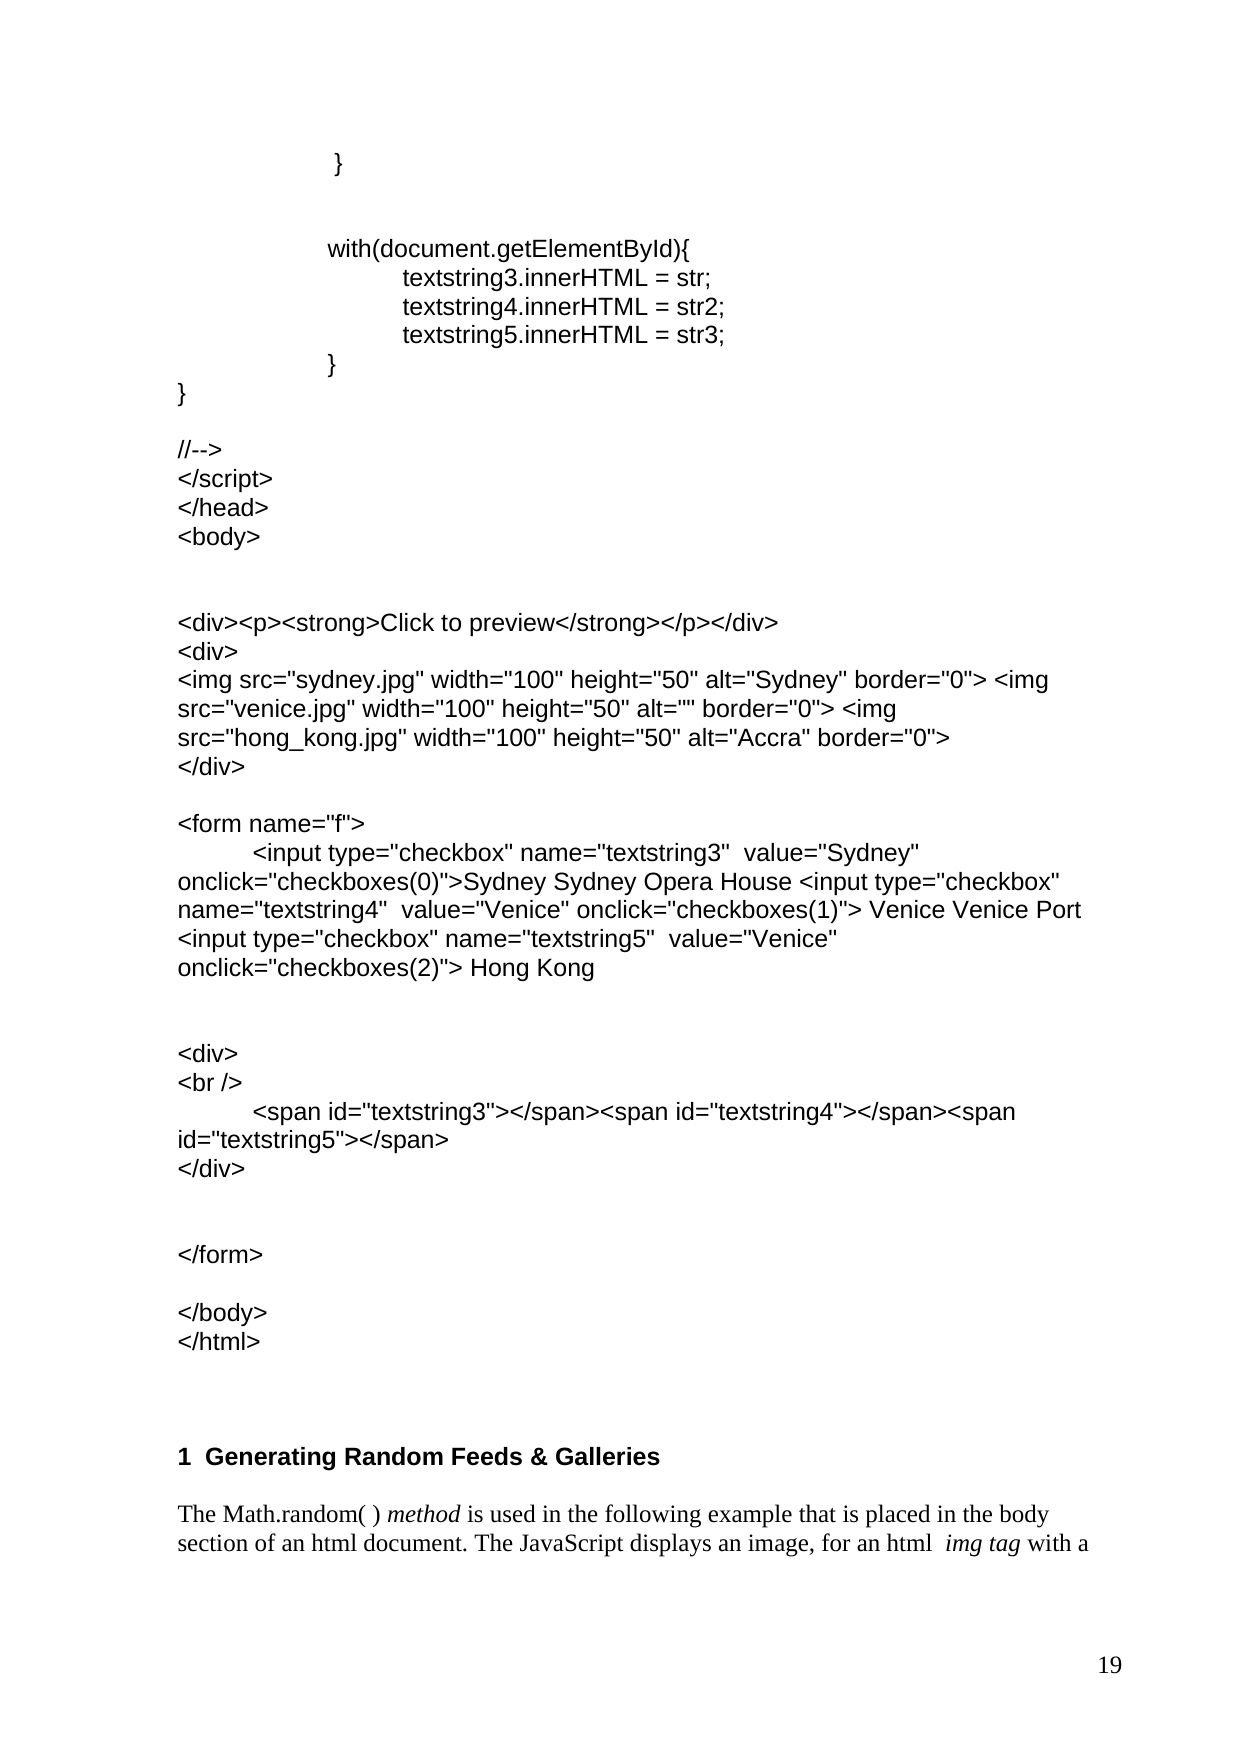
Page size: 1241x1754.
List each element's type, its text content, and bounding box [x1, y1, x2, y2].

text textstring4.innerHTML = str2; [177, 291, 1122, 320]
text <div> [177, 636, 1122, 665]
text } [177, 378, 1122, 406]
text <br /> [177, 1068, 1122, 1096]
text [177, 1499, 1122, 1556]
text </script> [177, 464, 1122, 493]
text <input type="checkbox" name="textstring3" value="Sydney" onclick="checkboxes(0)">Sydney Sydney Opera House <input type="checkbox" name="textstring4" value="Venice" onclick="checkboxes(1)"> Venice Venice Port <input type="checkbox" name="textstring5" value="Venice" onclick="checkboxes(2)"> Hong Kong [177, 838, 1122, 981]
text <img src="sydney.jpg" width="100" height="50" alt="Sydney" border="0"> <img src="venice.jpg" width="100" height="50" alt="" border="0"> <img src="hong_kong.jpg" width="100" height="50" alt="Accra" border="0"> [177, 665, 1122, 751]
text //--> [177, 435, 1122, 464]
text textstring5.innerHTML = str3; [177, 320, 1122, 349]
subtitle 1 Generating Random Feeds & Galleries [177, 1441, 1122, 1470]
text </div> [177, 1154, 1122, 1183]
text </html> [177, 1326, 1122, 1355]
text <div><p><strong>Click to preview</strong></p></div> [177, 608, 1122, 636]
text textstring3.innerHTML = str; [177, 263, 1122, 291]
text <body> [177, 521, 1122, 550]
text </body> [177, 1298, 1122, 1326]
text } [177, 148, 1122, 176]
text <form name="f"> [177, 809, 1122, 838]
text } [177, 349, 1122, 378]
text </form> [177, 1240, 1122, 1269]
text with(document.getElementById){ [177, 234, 1122, 263]
text <div> [177, 1039, 1122, 1068]
text </head> [177, 493, 1122, 521]
text </div> [177, 751, 1122, 780]
text <span id="textstring3"></span><span id="textstring4"></span><span id="textstring5"></span> [177, 1096, 1122, 1154]
